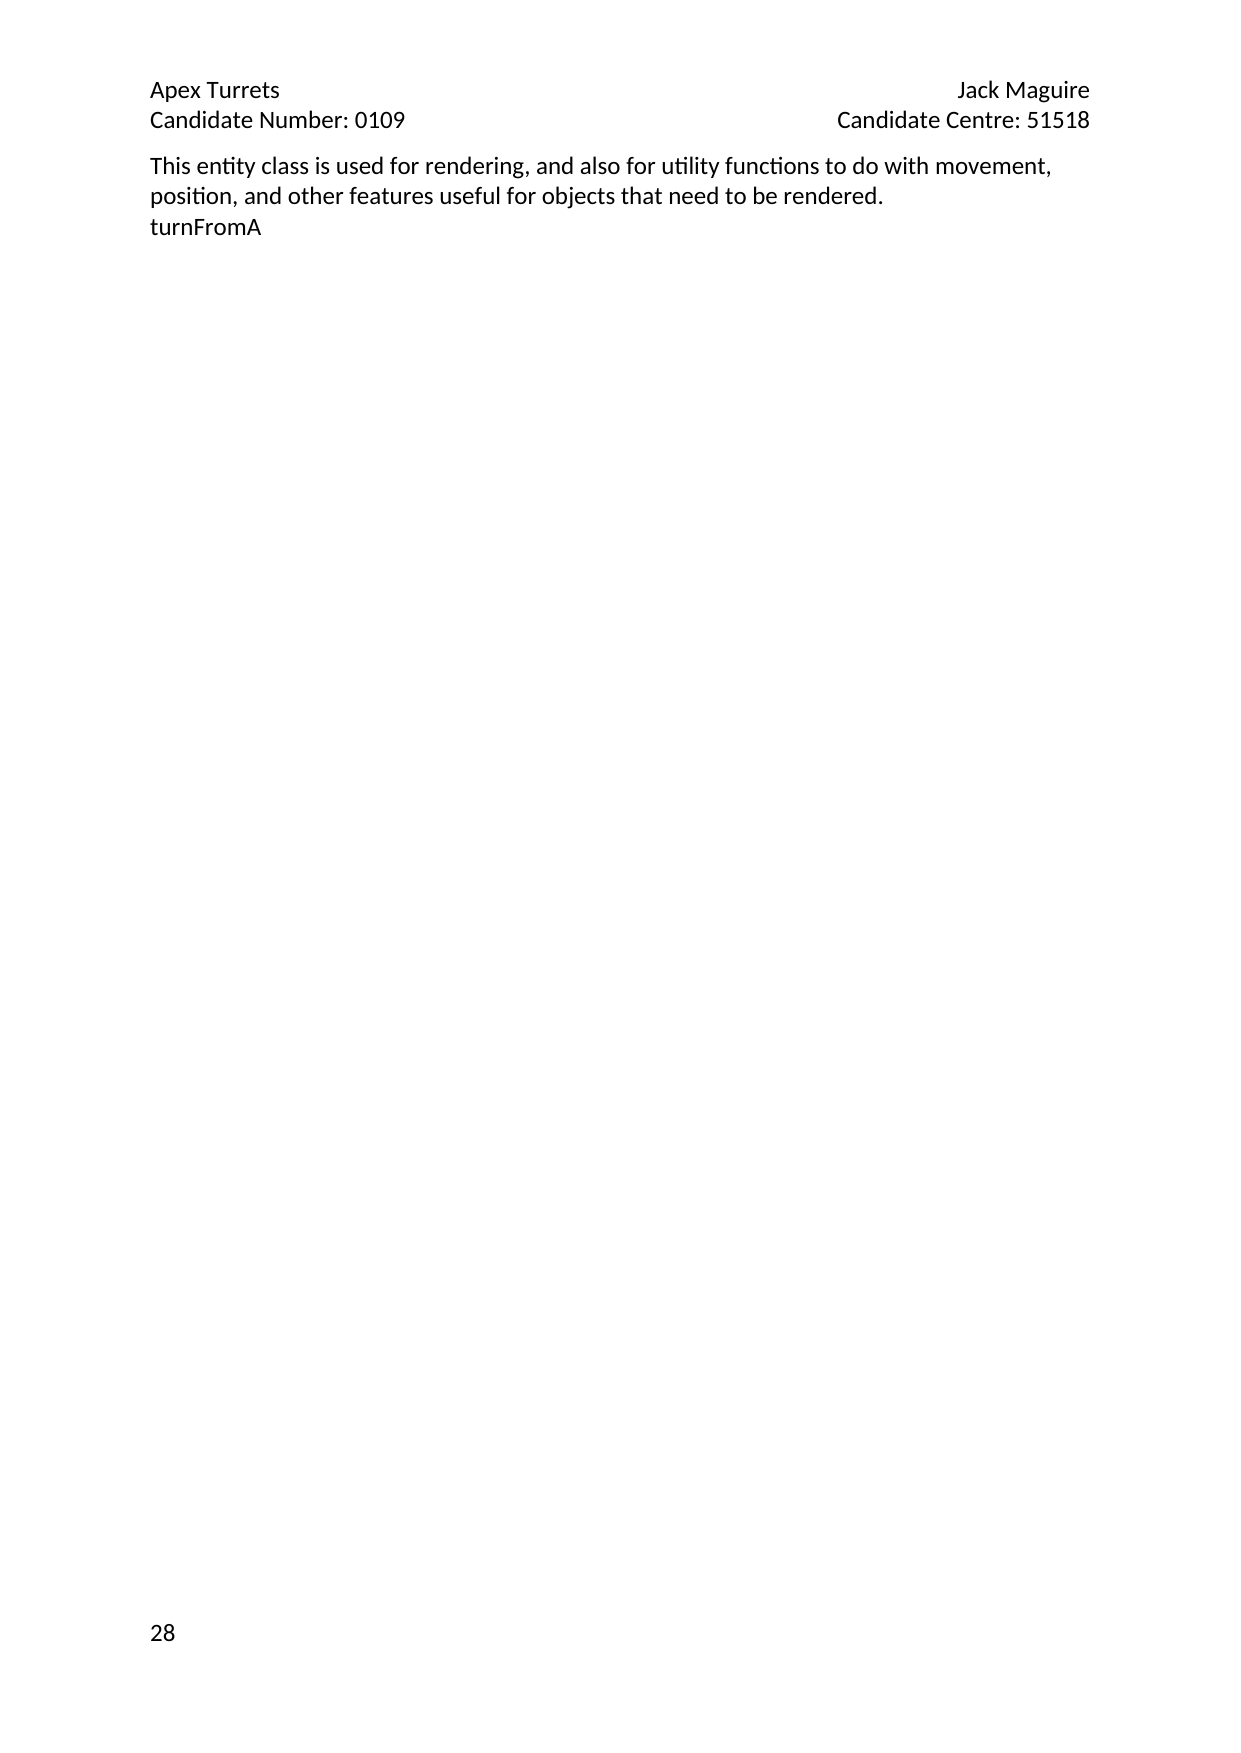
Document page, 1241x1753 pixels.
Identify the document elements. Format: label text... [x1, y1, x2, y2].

text turnFromA [150, 211, 1090, 242]
text This entity class is used for rendering, and also for utility functions to do with movement, position, and other features useful for objects that need to be rendered. [150, 150, 1090, 211]
